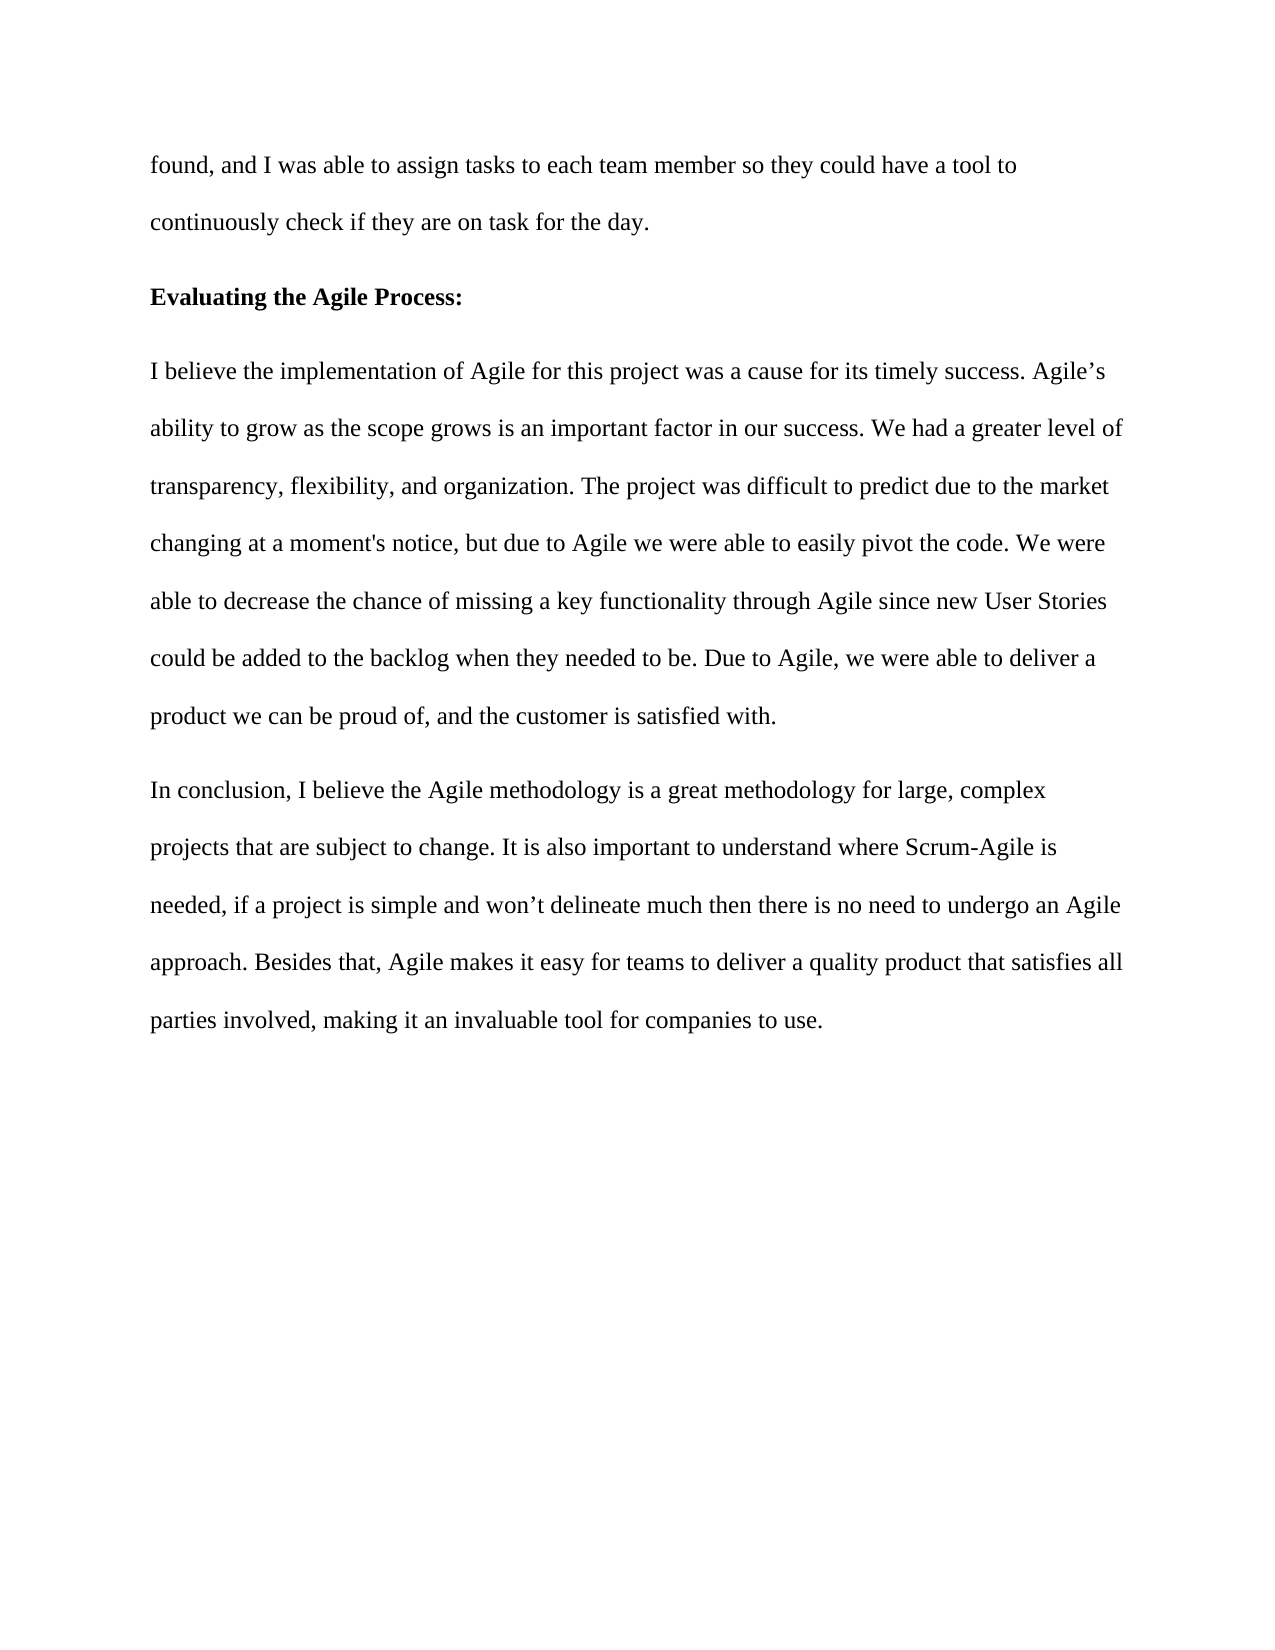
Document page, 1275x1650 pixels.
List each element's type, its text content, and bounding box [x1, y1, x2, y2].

text In conclusion, I believe the Agile methodology is a great methodology for large, complex projects that are subject to change. It is also important to understand where Scrum-Agile is needed, if a project is simple and won’t delineate much then there is no need to undergo an Agile approach. Besides that, Agile makes it easy for teams to deliver a quality product that satisfies all parties involved, making it an invaluable tool for companies to use. [150, 775, 1125, 1034]
text I believe the implementation of Agile for this project was a cause for its timely success. Agile’s ability to grow as the scope grows is an important factor in our success. We had a greater level of transparency, flexibility, and organization. The project was difficult to predict due to the market changing at a moment's notice, but due to Agile we were able to easily pivot the code. We were able to decrease the chance of missing a key functionality through Agile since new User Stories could be added to the backlog when they needed to be. Due to Agile, we were able to deliver a product we can be proud of, and the customer is satisfied with. [150, 356, 1125, 729]
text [150, 150, 1125, 236]
text Evaluating the Agile Process: [150, 282, 1125, 310]
